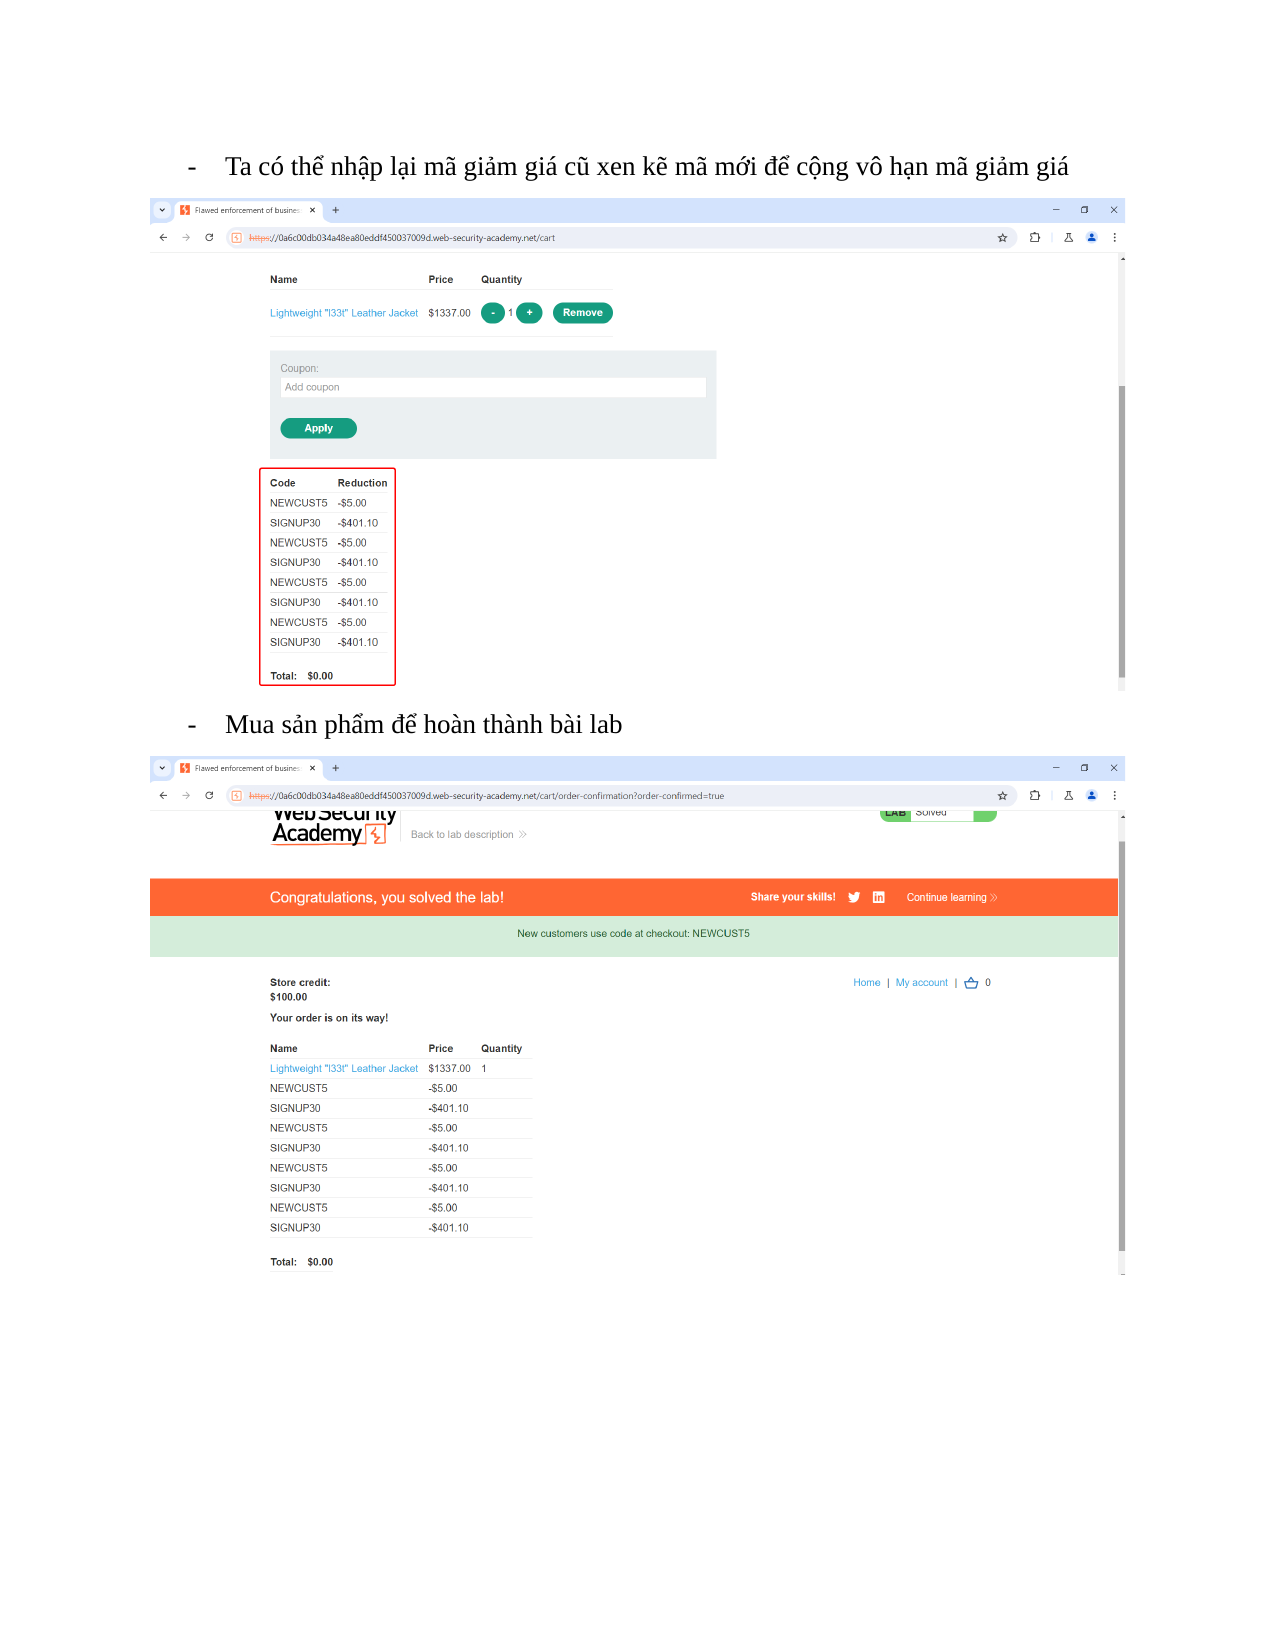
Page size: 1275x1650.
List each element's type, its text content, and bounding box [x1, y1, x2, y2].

list Mua sản phẩm để hoàn thành bài lab [187, 708, 1125, 739]
picture [150, 198, 1125, 691]
picture [150, 756, 1125, 1275]
list Ta có thể nhập lại mã giảm giá cũ xen kẽ mã mới để cộng vô hạn mã giảm giá [187, 150, 1125, 181]
